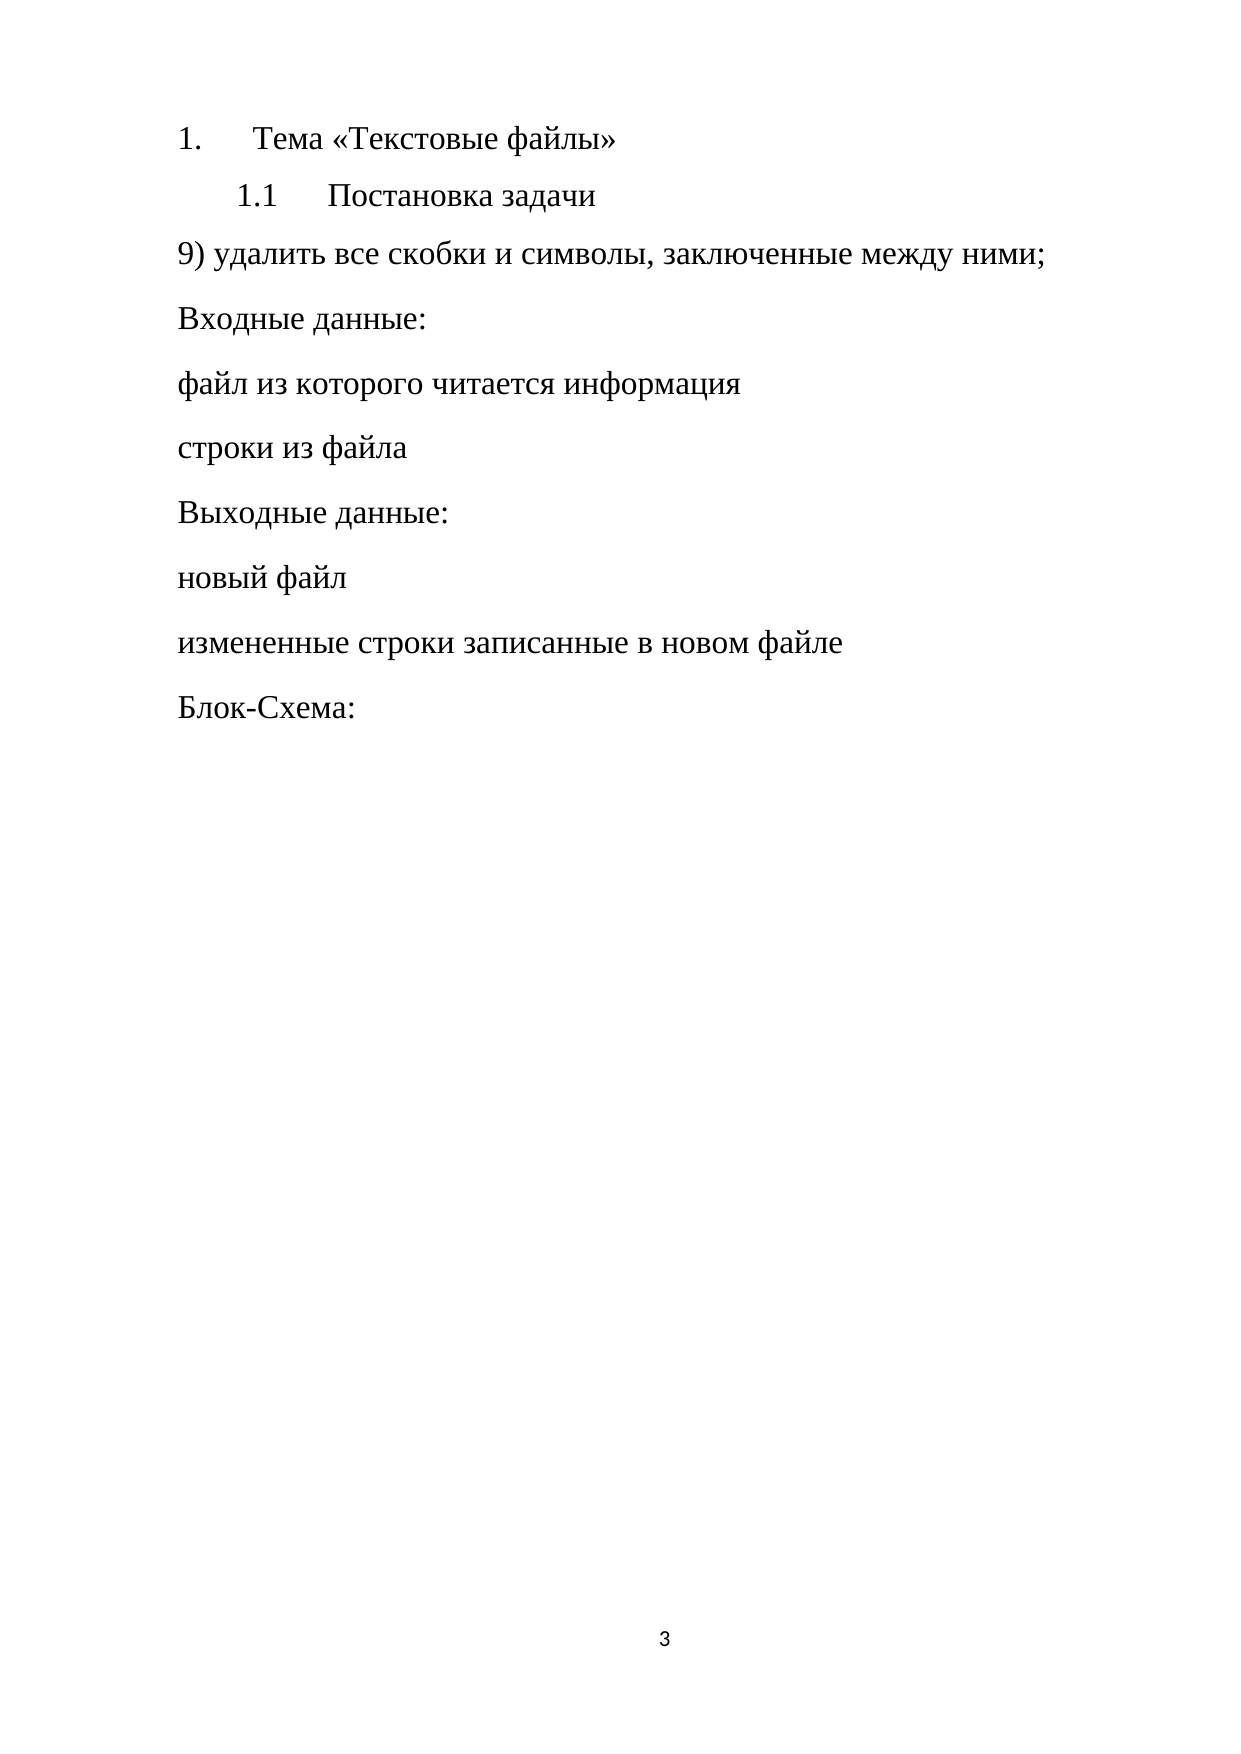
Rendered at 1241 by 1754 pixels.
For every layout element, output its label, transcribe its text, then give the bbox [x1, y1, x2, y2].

text измененные строки записанные в новом файле [177, 622, 1152, 661]
text строки из файла [177, 428, 1152, 466]
text Выходные данные: [177, 493, 1152, 531]
subtitle Постановка задачи [236, 176, 1152, 214]
text новый файл [177, 558, 1152, 596]
text файл из которого читается информация [177, 363, 1152, 401]
text 9) удалить все скобки и символы, заключенные между ними; [177, 233, 1152, 271]
text Входные данные: [177, 298, 1152, 336]
text Блок-Схема: [177, 687, 1152, 726]
subtitle Тема «Текстовые файлы» [177, 118, 1152, 156]
